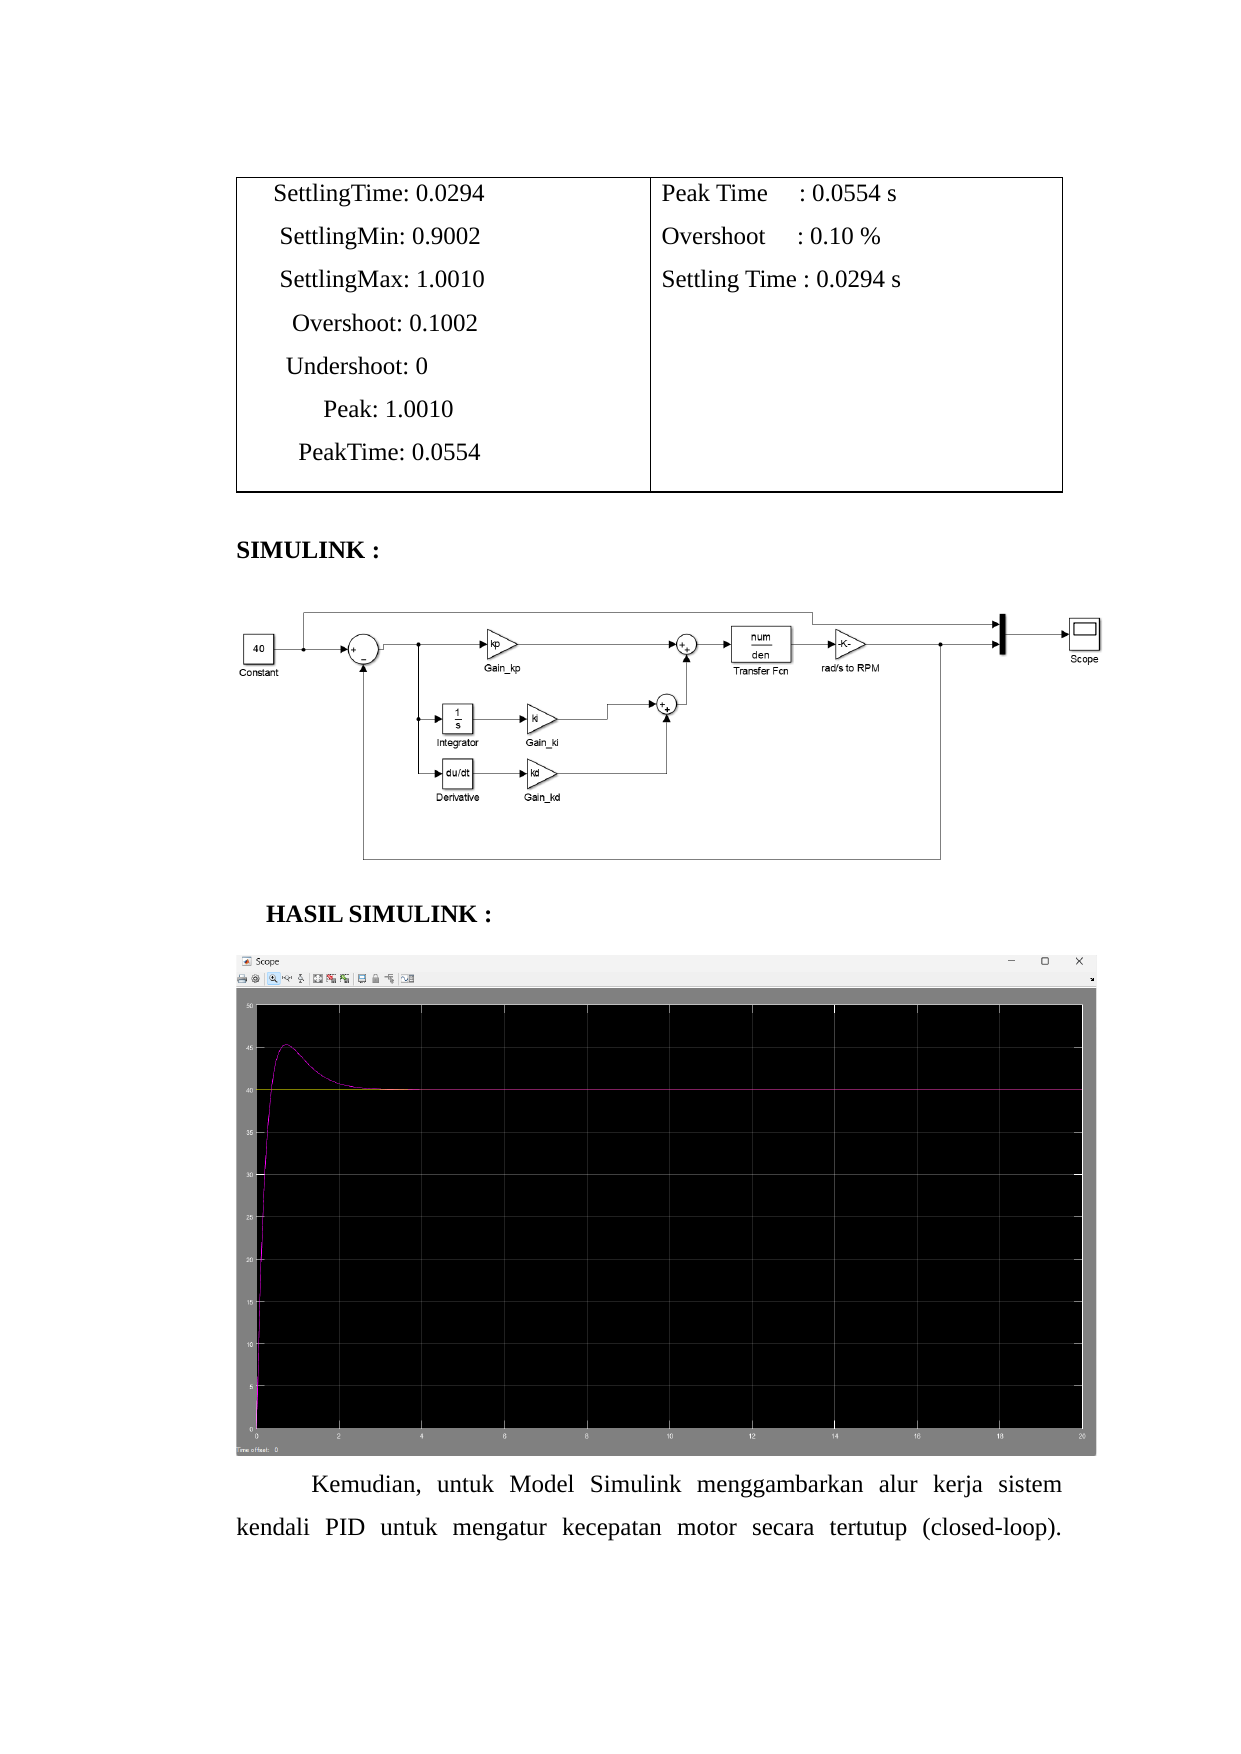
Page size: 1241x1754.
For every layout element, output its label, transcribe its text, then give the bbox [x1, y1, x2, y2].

list HASIL SIMULINK : [266, 899, 1063, 928]
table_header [237, 178, 650, 491]
picture [236, 955, 1097, 1456]
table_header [651, 178, 1062, 491]
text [236, 1469, 1063, 1541]
picture [236, 578, 1112, 874]
text SIMULINK : [236, 536, 1063, 564]
